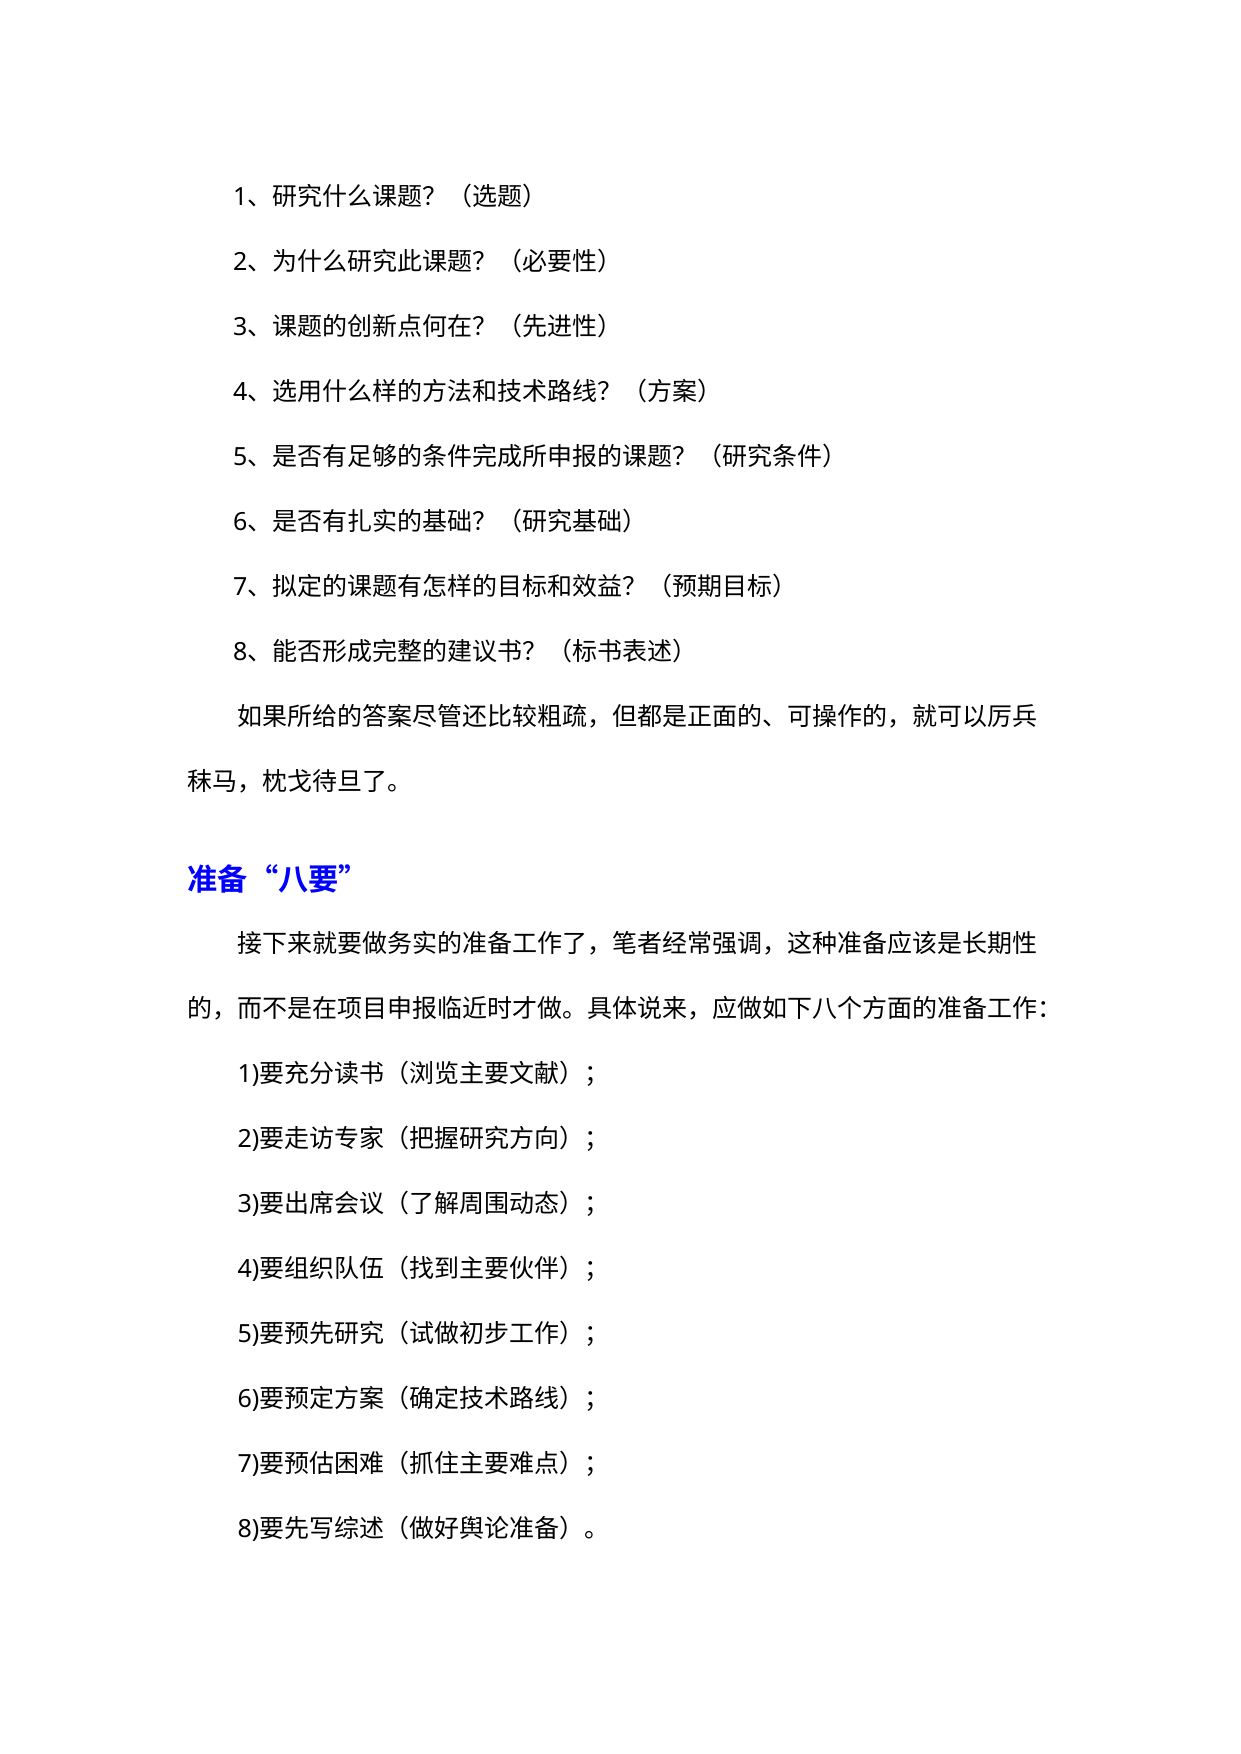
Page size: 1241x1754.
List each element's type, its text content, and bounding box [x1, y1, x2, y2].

text 2、为什么研究此课题？（必要性） [220, 227, 1053, 292]
text 8)要先写综述（做好舆论准备）。 [187, 1494, 1053, 1559]
text 8、能否形成完整的建议书？（标书表述） [220, 617, 1053, 682]
text 如果所给的答案尽管还比较粗疏，但都是正面的、可操作的，就可以厉兵秣马，枕戈待旦了。 [187, 682, 1053, 812]
text 1、研究什么课题？（选题） [220, 162, 1053, 227]
text 3、课题的创新点何在？（先进性） [220, 292, 1053, 357]
text 7、拟定的课题有怎样的目标和效益？（预期目标） [220, 552, 1053, 617]
text 5、是否有足够的条件完成所申报的课题？（研究条件） [220, 422, 1053, 487]
text 3)要出席会议（了解周围动态）； [187, 1169, 1053, 1234]
text 6)要预定方案（确定技术路线）； [187, 1364, 1053, 1429]
text 4、选用什么样的方法和技术路线？（方案） [220, 357, 1053, 422]
text 4)要组织队伍（找到主要伙伴）； [187, 1234, 1053, 1299]
text 接下来就要做务实的准备工作了，笔者经常强调，这种准备应该是长期性的，而不是在项目申报临近时才做。具体说来，应做如下八个方面的准备工作： [187, 909, 1053, 1039]
text 1)要充分读书（浏览主要文献）； [187, 1039, 1053, 1104]
text 6、是否有扎实的基础？（研究基础） [220, 487, 1053, 552]
text 2)要走访专家（把握研究方向）； [187, 1104, 1053, 1169]
text 准备“八要” [187, 844, 1053, 909]
text 7)要预估困难（抓住主要难点）； [187, 1429, 1053, 1494]
text 5)要预先研究（试做初步工作）； [187, 1299, 1053, 1364]
